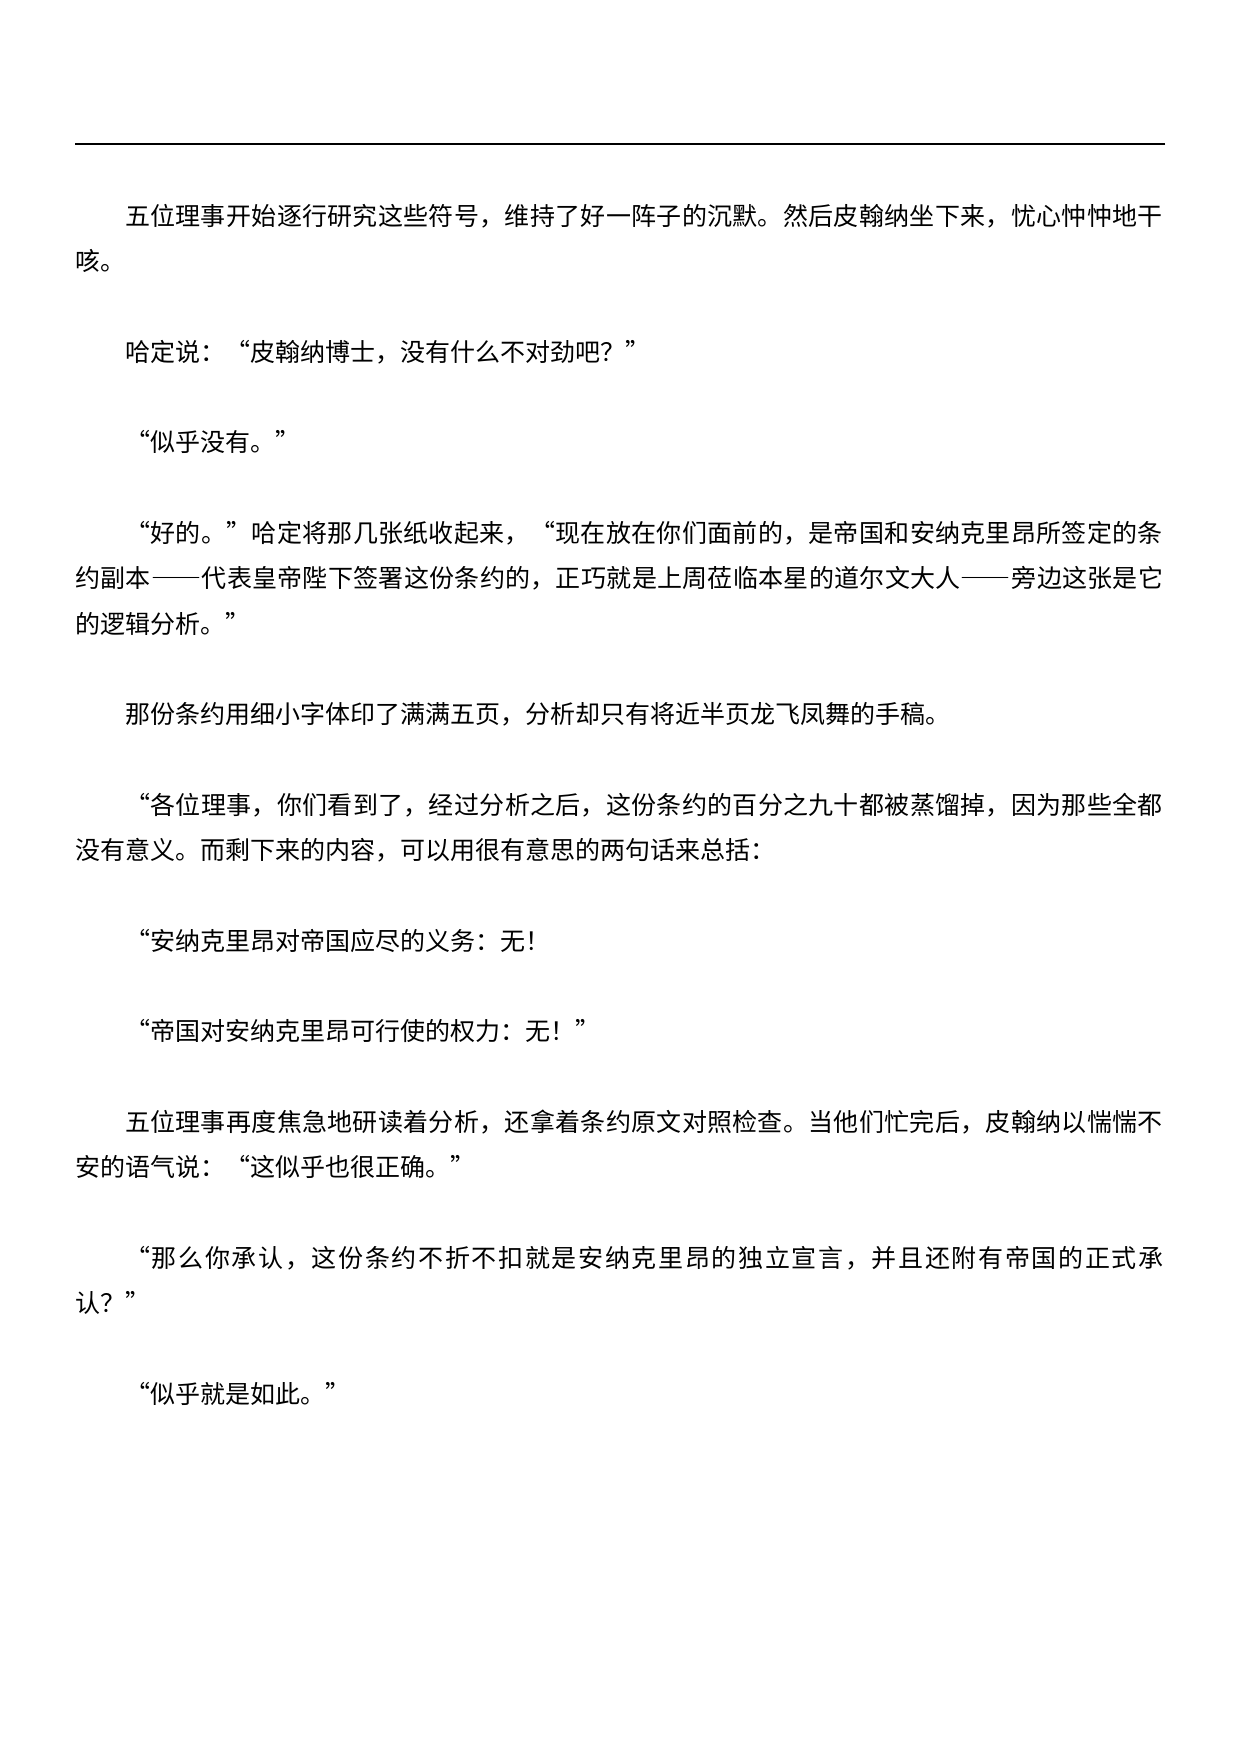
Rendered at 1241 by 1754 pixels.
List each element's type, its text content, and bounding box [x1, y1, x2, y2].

text “好的。”哈定将那几张纸收起来，“现在放在你们面前的，是帝国和安纳克里昂所签定的条约副本——代表皇帝陛下签署这份条约的，正巧就是上周莅临本星的道尔文大人——旁边这张是它的逻辑分析。” [75, 509, 1165, 645]
text 那份条约用细小字体印了满满五页，分析却只有将近半页龙飞凤舞的手稿。 [75, 690, 1165, 736]
text “似乎就是如此。” [75, 1370, 1165, 1415]
text “各位理事，你们看到了，经过分析之后，这份条约的百分之九十都被蒸馏掉，因为那些全都没有意义。而剩下来的内容，可以用很有意思的两句话来总括： [75, 781, 1165, 871]
text “帝国对安纳克里昂可行使的权力：无！” [75, 1007, 1165, 1053]
text “那么你承认，这份条约不折不扣就是安纳克里昂的独立宣言，并且还附有帝国的正式承认？” [75, 1234, 1165, 1324]
text “安纳克里昂对帝国应尽的义务：无！ [75, 917, 1165, 962]
text 哈定说：“皮翰纳博士，没有什么不对劲吧？” [75, 328, 1165, 373]
text 五位理事开始逐行研究这些符号，维持了好一阵子的沉默。然后皮翰纳坐下来，忧心忡忡地干咳。 [75, 192, 1165, 282]
text “似乎没有。” [75, 418, 1165, 464]
text 五位理事再度焦急地研读着分析，还拿着条约原文对照检查。当他们忙完后，皮翰纳以惴惴不安的语气说：“这似乎也很正确。” [75, 1098, 1165, 1189]
